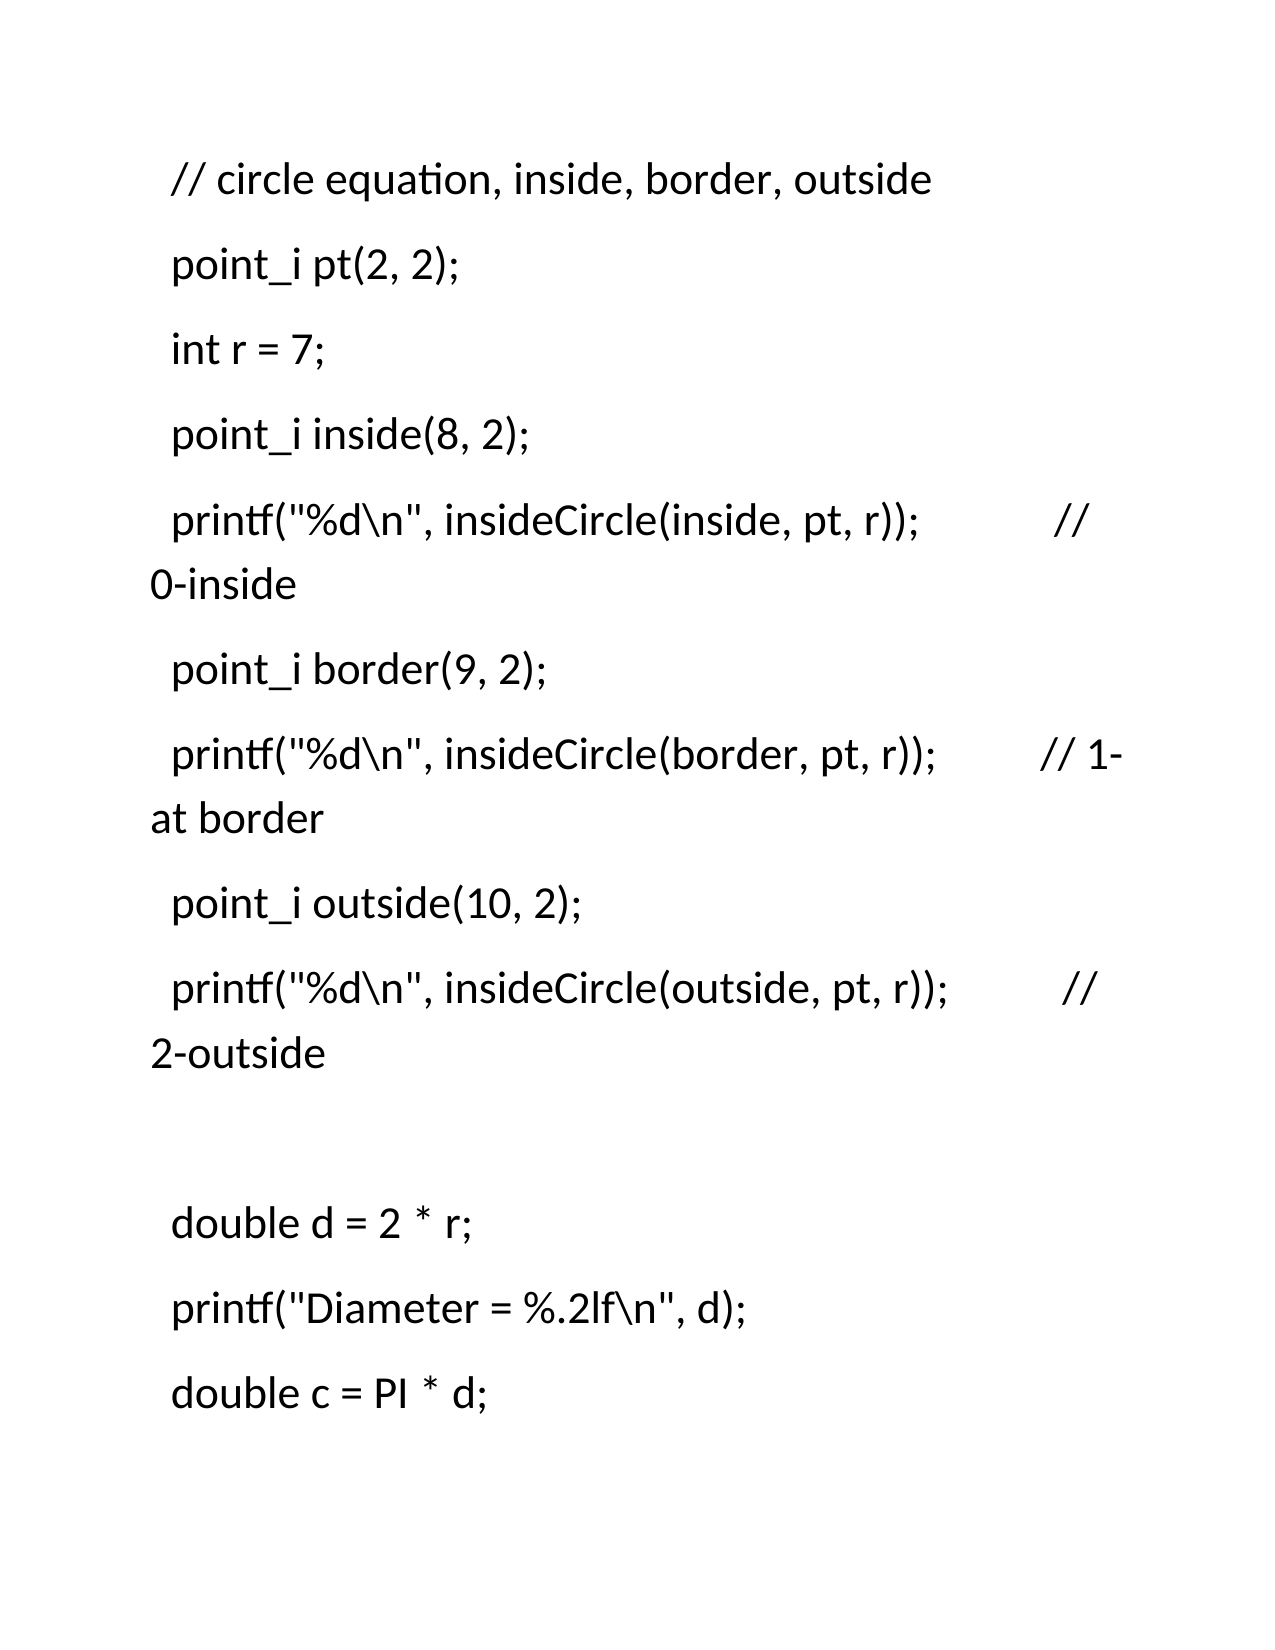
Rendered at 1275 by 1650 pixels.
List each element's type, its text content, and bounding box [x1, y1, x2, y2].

text point_i border(9, 2); [150, 640, 1125, 696]
text int r = 7; [150, 320, 1125, 376]
text printf("%d\n", insideCircle(outside, pt, r)); // 2-outside [150, 959, 1125, 1079]
text point_i inside(8, 2); [150, 405, 1125, 461]
text double c = PI * d; [150, 1364, 1125, 1420]
text // circle equation, inside, border, outside [150, 150, 1125, 206]
text printf("%d\n", insideCircle(inside, pt, r)); // 0-inside [150, 490, 1125, 611]
text double d = 2 * r; [150, 1194, 1125, 1250]
text point_i pt(2, 2); [150, 235, 1125, 291]
text point_i outside(10, 2); [150, 874, 1125, 930]
text printf("%d\n", insideCircle(border, pt, r)); // 1-at border [150, 725, 1125, 845]
text printf("Diameter = %.2lf\n", d); [150, 1279, 1125, 1335]
